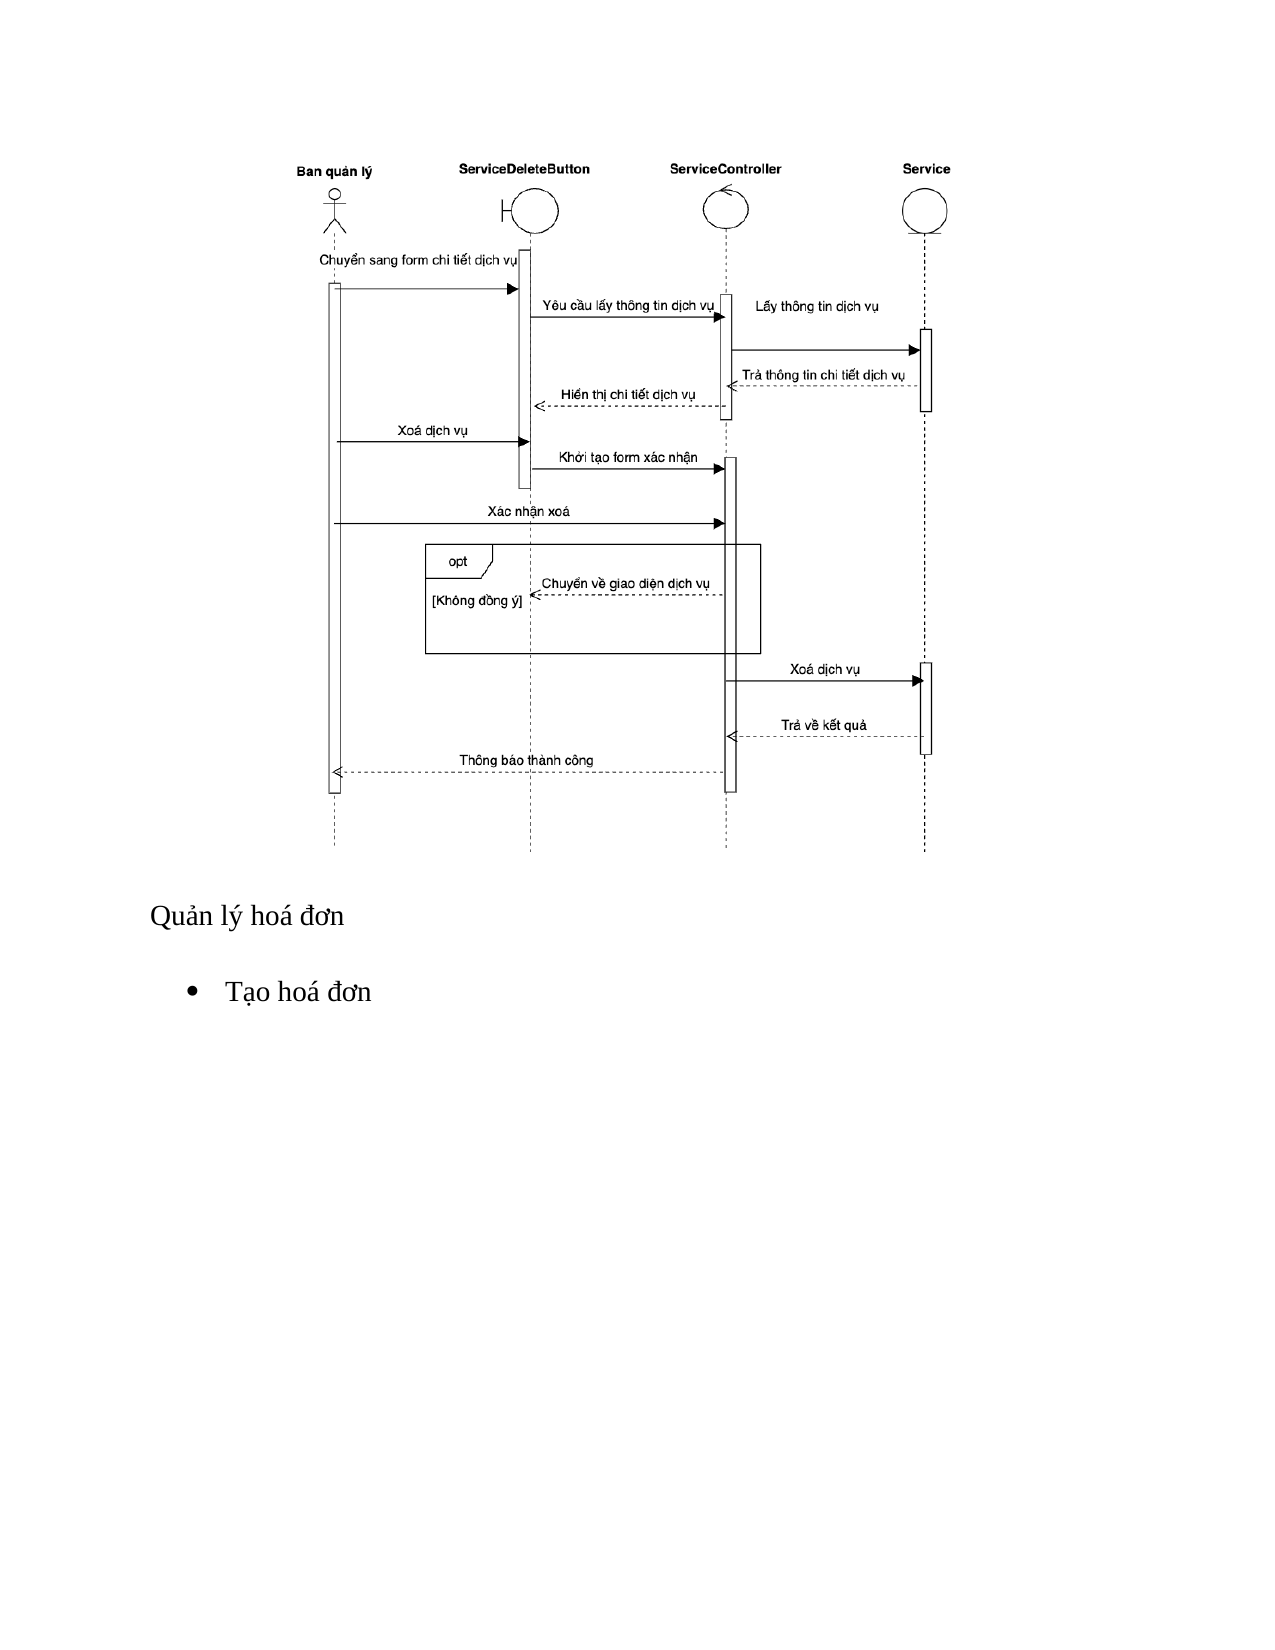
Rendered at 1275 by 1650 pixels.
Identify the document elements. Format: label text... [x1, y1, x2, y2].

list Tạo hoá đơn [187, 974, 1125, 1007]
picture [273, 150, 1002, 882]
subtitle Quản lý hoá đơn [150, 898, 1125, 932]
